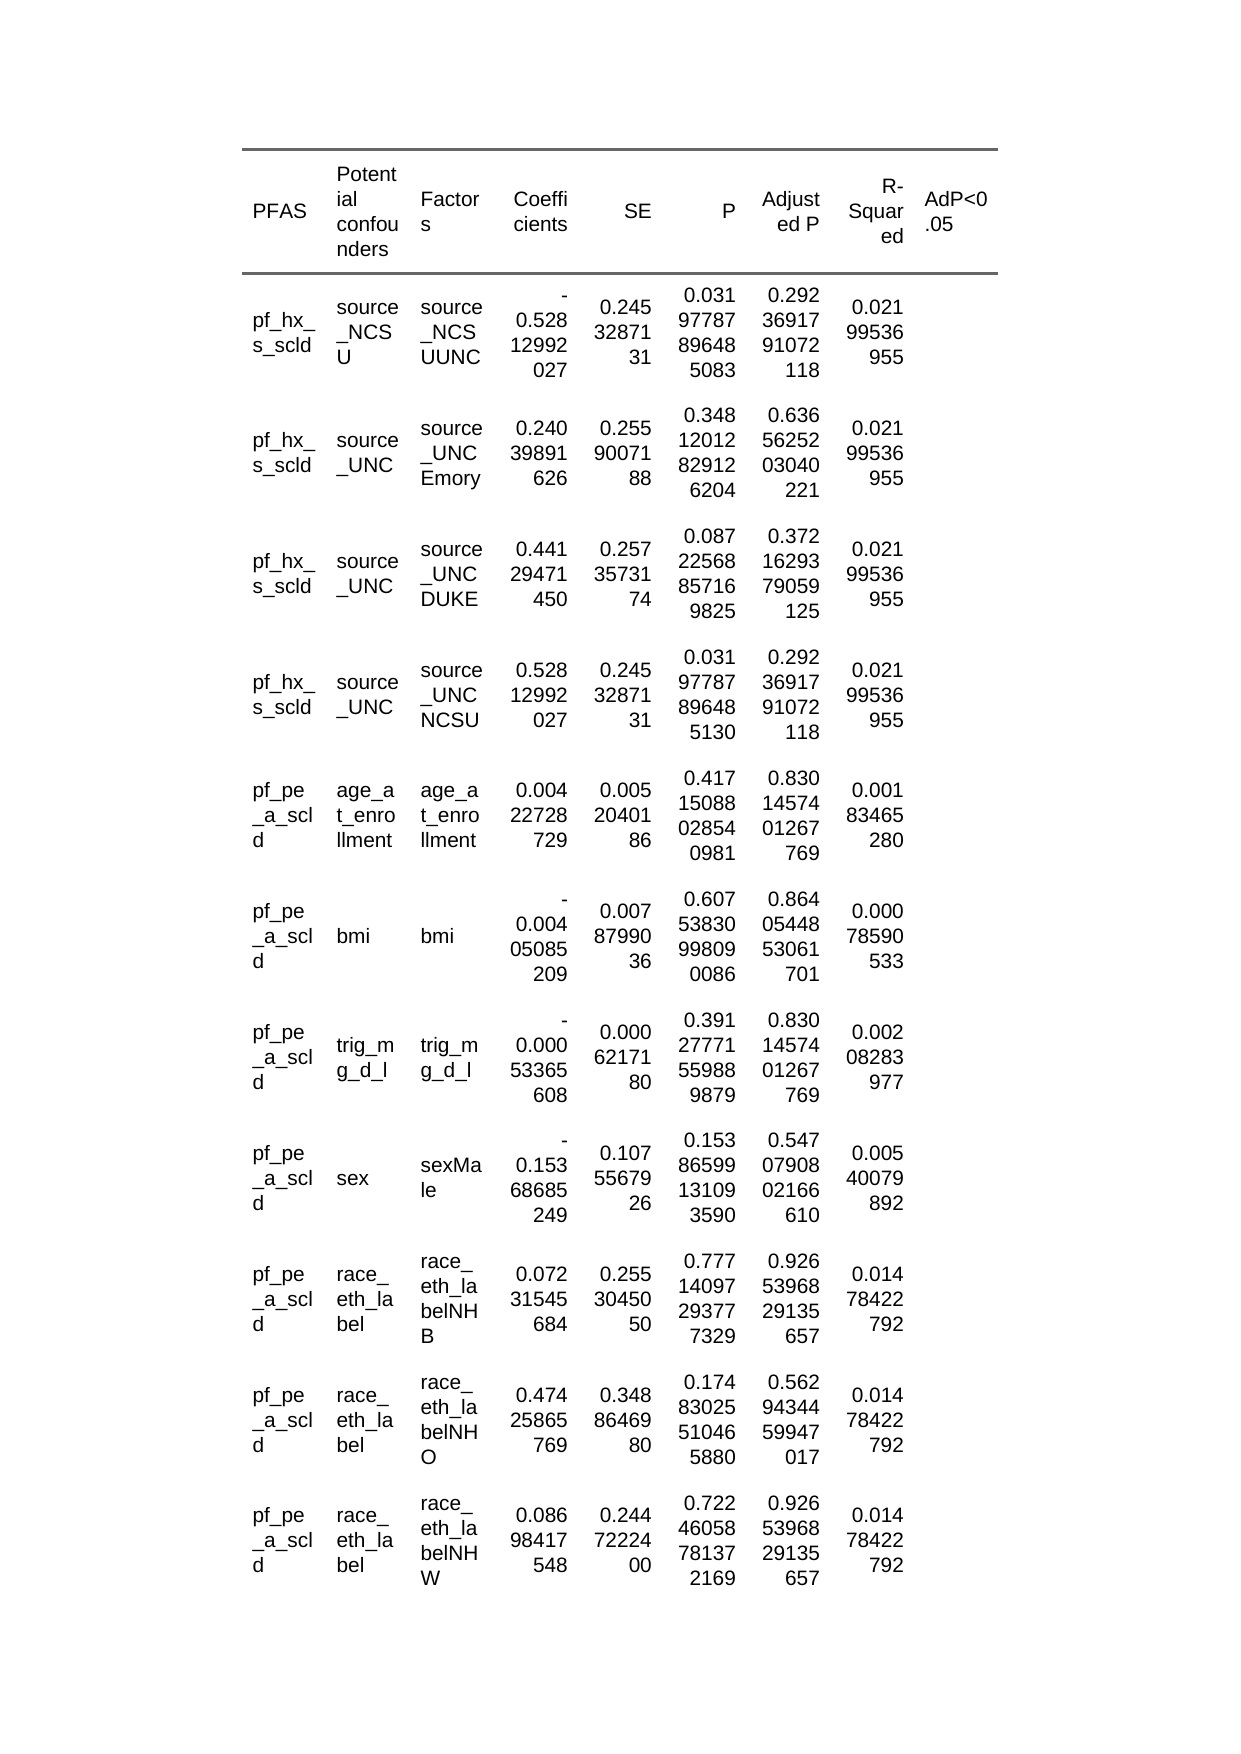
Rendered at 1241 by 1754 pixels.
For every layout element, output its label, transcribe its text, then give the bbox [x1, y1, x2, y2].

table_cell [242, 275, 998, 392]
table_header SE [578, 151, 662, 272]
table_header R-Squared [830, 151, 914, 272]
table_header Adjusted P [746, 151, 830, 272]
table_header PFAS [242, 151, 326, 272]
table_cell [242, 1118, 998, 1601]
table_header Potential confounders [326, 151, 410, 272]
table_header AdP<0.05 [914, 151, 998, 272]
table_header Factors [410, 151, 494, 272]
table_header Coefficients [494, 151, 578, 272]
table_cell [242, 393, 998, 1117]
table_header P [662, 151, 746, 272]
